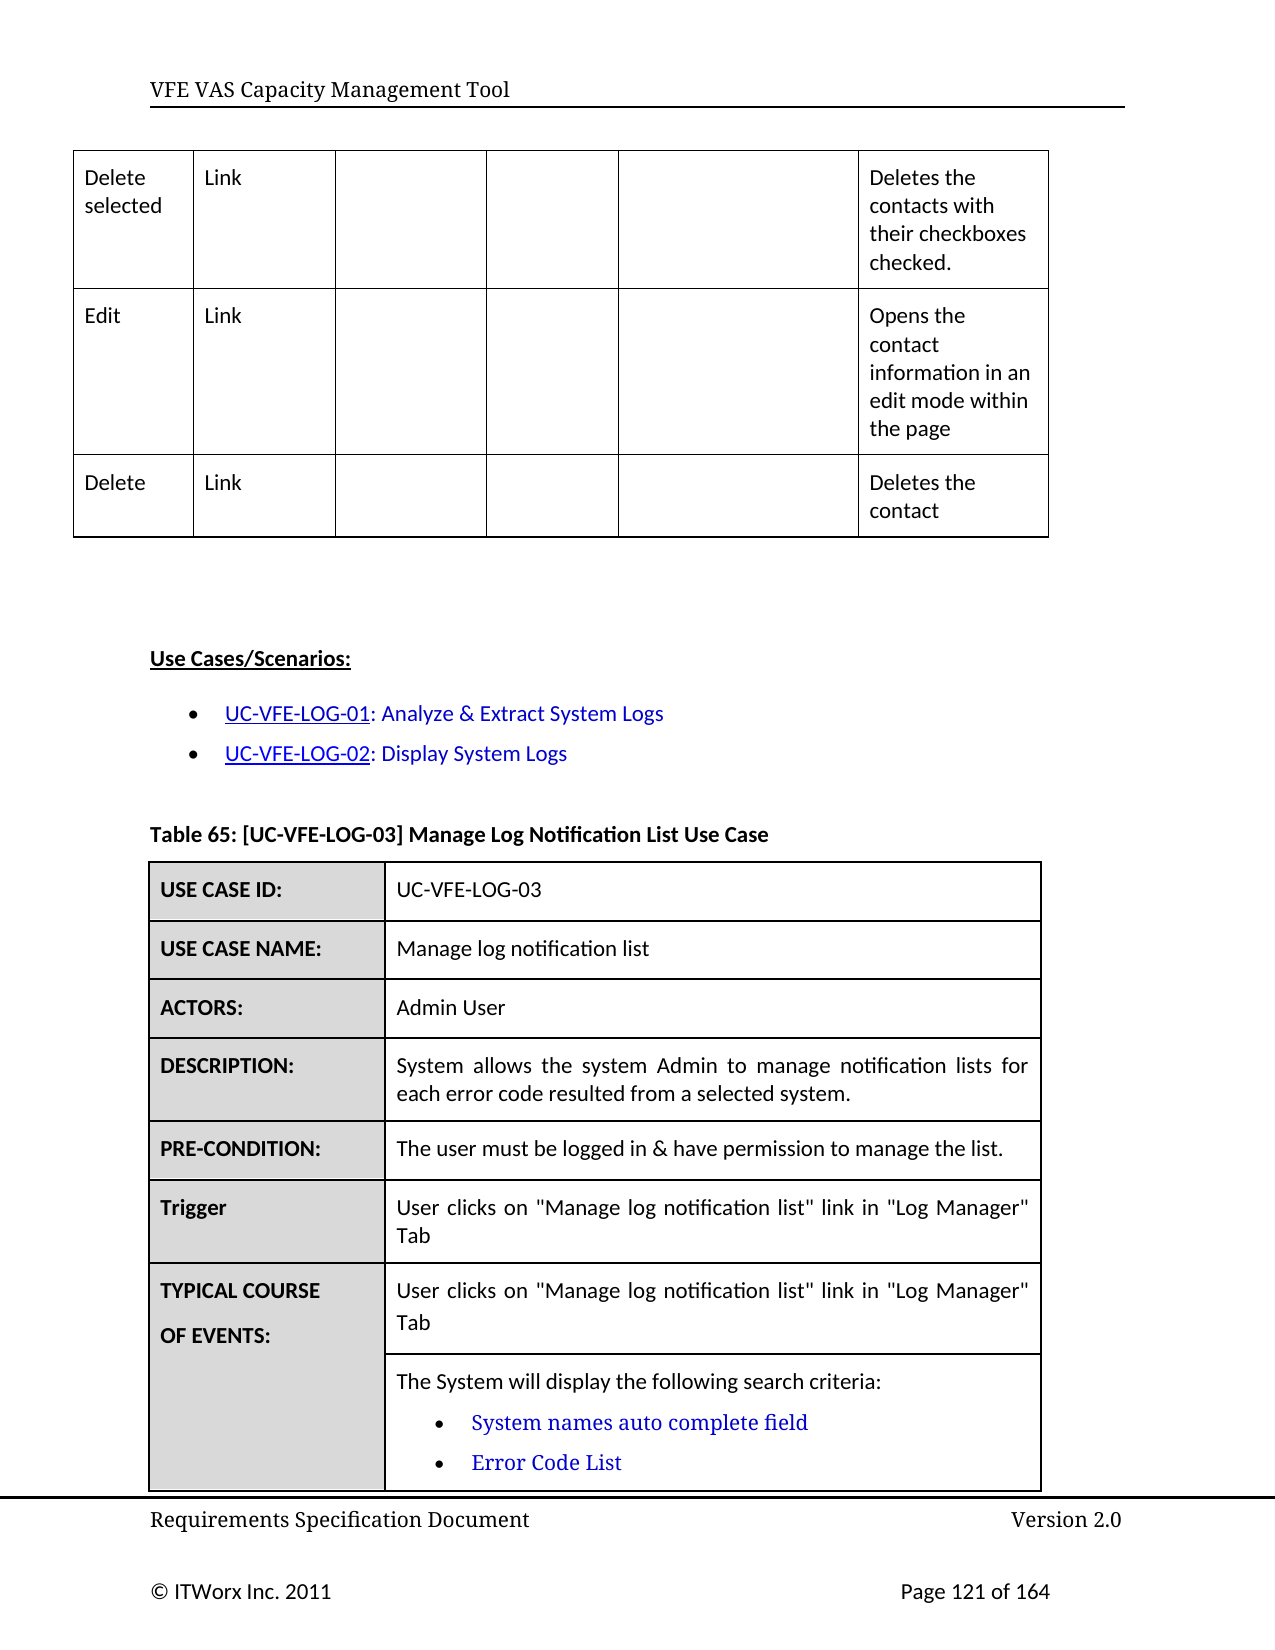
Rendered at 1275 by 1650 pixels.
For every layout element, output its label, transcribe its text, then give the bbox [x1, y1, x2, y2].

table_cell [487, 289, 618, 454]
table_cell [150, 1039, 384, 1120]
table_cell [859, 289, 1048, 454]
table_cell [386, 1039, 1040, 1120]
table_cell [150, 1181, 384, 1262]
text Table 65: [UC-VFE-LOG-03] Manage Log Notification List Use Case [150, 820, 1125, 848]
list UC-VFE-LOG-01: Analyze & Extract System Logs [187, 699, 1125, 727]
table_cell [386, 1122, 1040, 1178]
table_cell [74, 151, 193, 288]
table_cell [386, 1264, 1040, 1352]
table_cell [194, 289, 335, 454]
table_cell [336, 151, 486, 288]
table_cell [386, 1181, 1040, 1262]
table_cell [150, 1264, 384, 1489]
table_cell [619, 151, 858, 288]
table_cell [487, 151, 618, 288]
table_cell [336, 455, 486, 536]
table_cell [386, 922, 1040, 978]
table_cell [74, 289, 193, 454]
text Use Cases/Scenarios: [150, 644, 1125, 672]
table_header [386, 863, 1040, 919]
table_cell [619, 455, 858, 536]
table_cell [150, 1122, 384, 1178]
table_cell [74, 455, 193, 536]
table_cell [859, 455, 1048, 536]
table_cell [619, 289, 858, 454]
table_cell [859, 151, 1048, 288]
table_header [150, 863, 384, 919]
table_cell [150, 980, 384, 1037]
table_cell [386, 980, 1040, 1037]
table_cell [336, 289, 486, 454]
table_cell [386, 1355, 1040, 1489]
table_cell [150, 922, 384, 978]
list UC-VFE-LOG-02: Display System Logs [187, 739, 1125, 767]
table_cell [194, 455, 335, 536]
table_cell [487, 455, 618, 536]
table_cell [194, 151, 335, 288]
